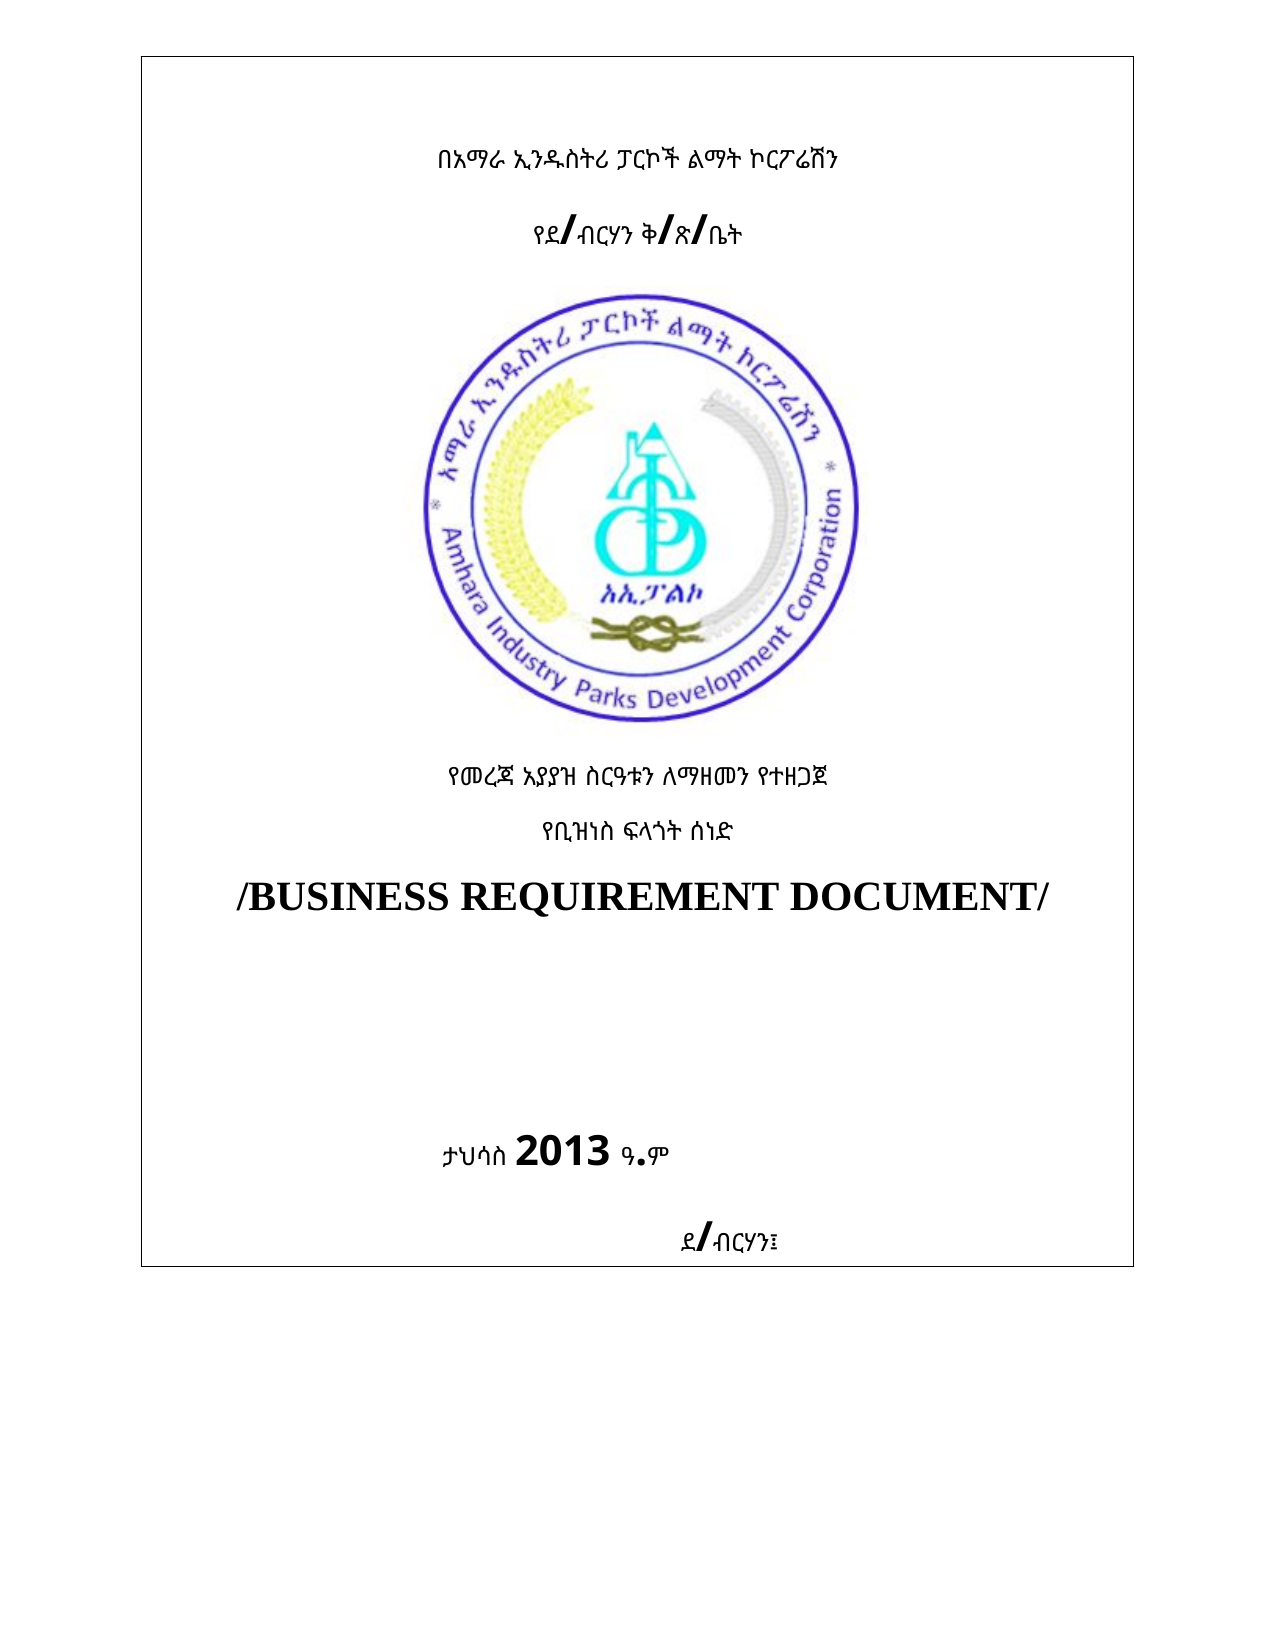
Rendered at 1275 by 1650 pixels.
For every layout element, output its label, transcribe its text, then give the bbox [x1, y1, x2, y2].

text /BUSINESS REQUIREMENT DOCUMENT/ [142, 868, 1133, 919]
text የደ/ብርሃን ቅ/ጽ/ቤት [142, 197, 1133, 257]
text የቢዝነስ ፍላጎት ሰነድ [142, 814, 1133, 846]
text የመረጃ አያያዝ ስርዓቱን ለማዘመን የተዘጋጀ [142, 759, 1133, 792]
text ታህሳስ 2013 ዓ.ም [142, 1117, 1133, 1177]
picture [405, 285, 870, 738]
text ደ/ብርሃን፤ [142, 1203, 1133, 1266]
text በአማራ ኢንዱስትሪ ፓርኮች ልማት ኮርፖሬሽን [142, 142, 1133, 174]
